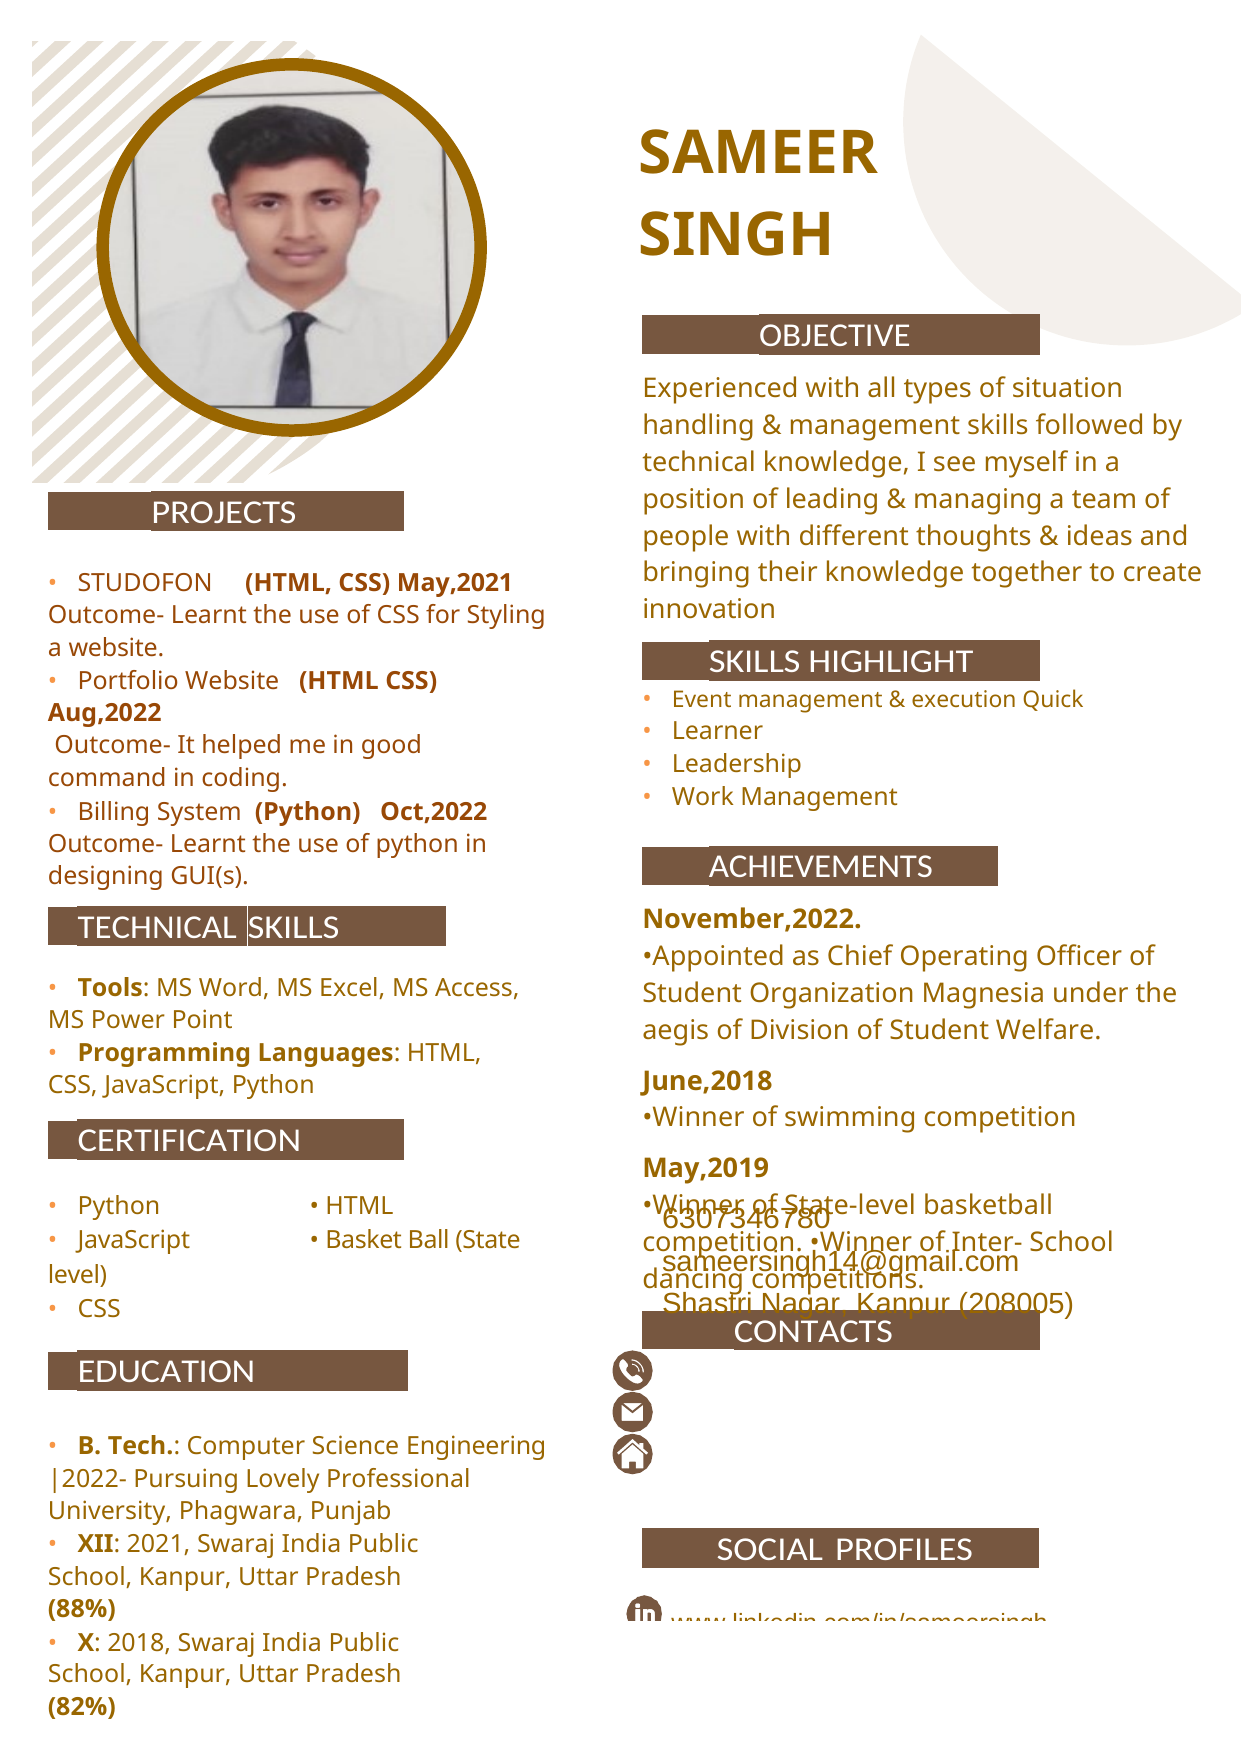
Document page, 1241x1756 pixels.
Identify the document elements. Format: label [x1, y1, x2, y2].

picture [411, 96, 462, 153]
picture [409, 342, 462, 400]
picture [626, 1595, 662, 1621]
picture [109, 71, 474, 424]
picture [131, 96, 173, 138]
picture [131, 357, 174, 400]
